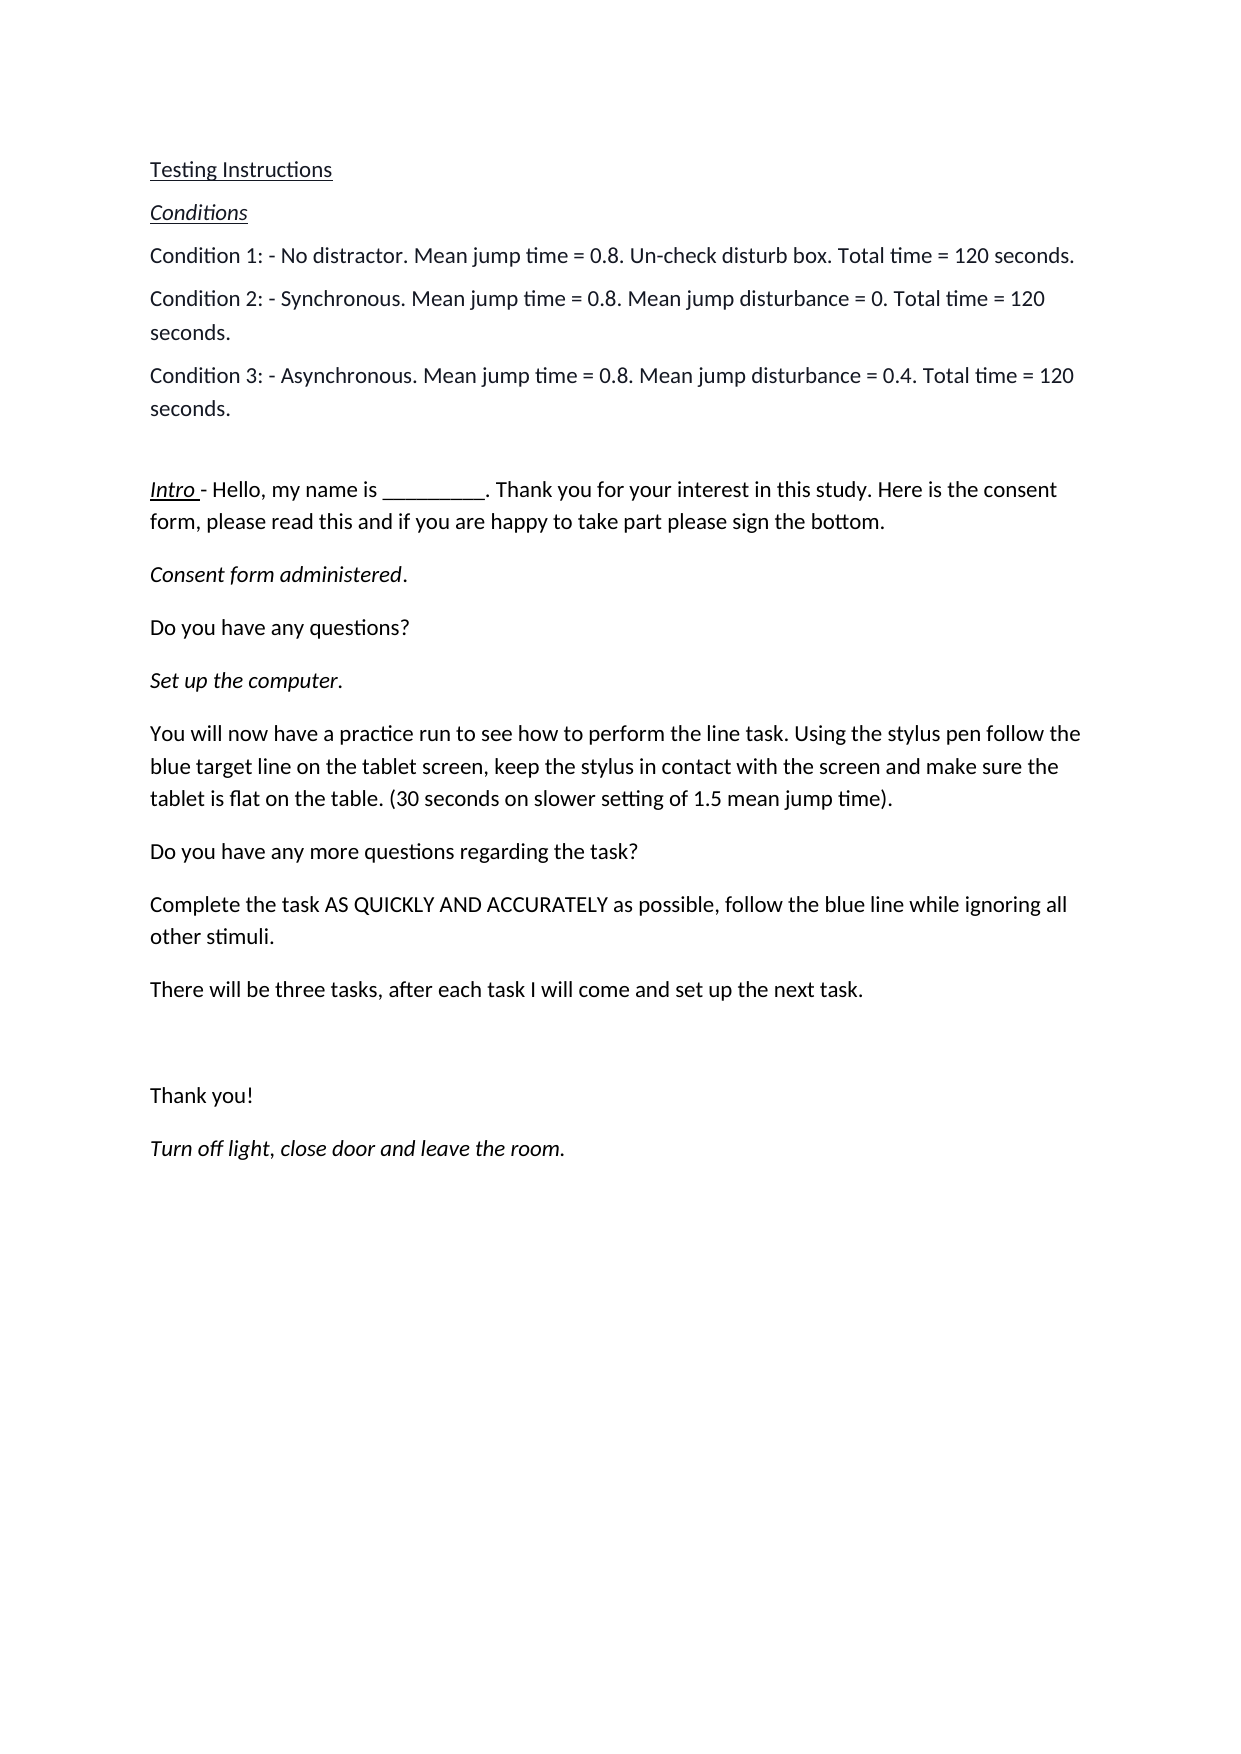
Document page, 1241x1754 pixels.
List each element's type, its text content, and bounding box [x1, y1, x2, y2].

text Do you have any questions? [150, 613, 1090, 642]
text Condition 1: - No distractor. Mean jump time = 0.8. Un-check disturb box. Total time = 120 seconds. [150, 236, 1090, 269]
text You will now have a practice run to see how to perform the line task. Using the stylus pen follow the blue target line on the tablet screen, keep the stylus in contact with the screen and make sure the tablet is flat on the table. (30 seconds on slower setting of 1.5 mean jump time). [150, 719, 1090, 812]
text Thank you! [150, 1081, 1090, 1109]
text Intro - Hello, my name is _________. Thank you for your interest in this study. Here is the consent form, please read this and if you are happy to take part please sign the bottom. [150, 475, 1090, 536]
text Set up the computer. [150, 667, 1090, 694]
text Testing Instructions [150, 150, 1090, 183]
text Condition 3: - Asynchronous. Mean jump time = 0.8. Mean jump disturbance = 0.4. Total time = 120 seconds. [150, 355, 1090, 422]
text Complete the task AS QUICKLY AND ACCURATELY as possible, follow the blue line while ignoring all other stimuli. [150, 890, 1090, 950]
text Turn off light, close door and leave the room. [150, 1134, 1090, 1162]
text Conditions [150, 193, 1090, 226]
text Consent form administered. [150, 561, 1090, 588]
text There will be three tasks, after each task I will come and set up the next task. [150, 975, 1090, 1003]
text Condition 2: - Synchronous. Mean jump time = 0.8. Mean jump disturbance = 0. Total time = 120 seconds. [150, 279, 1090, 346]
text Do you have any more questions regarding the task? [150, 837, 1090, 865]
